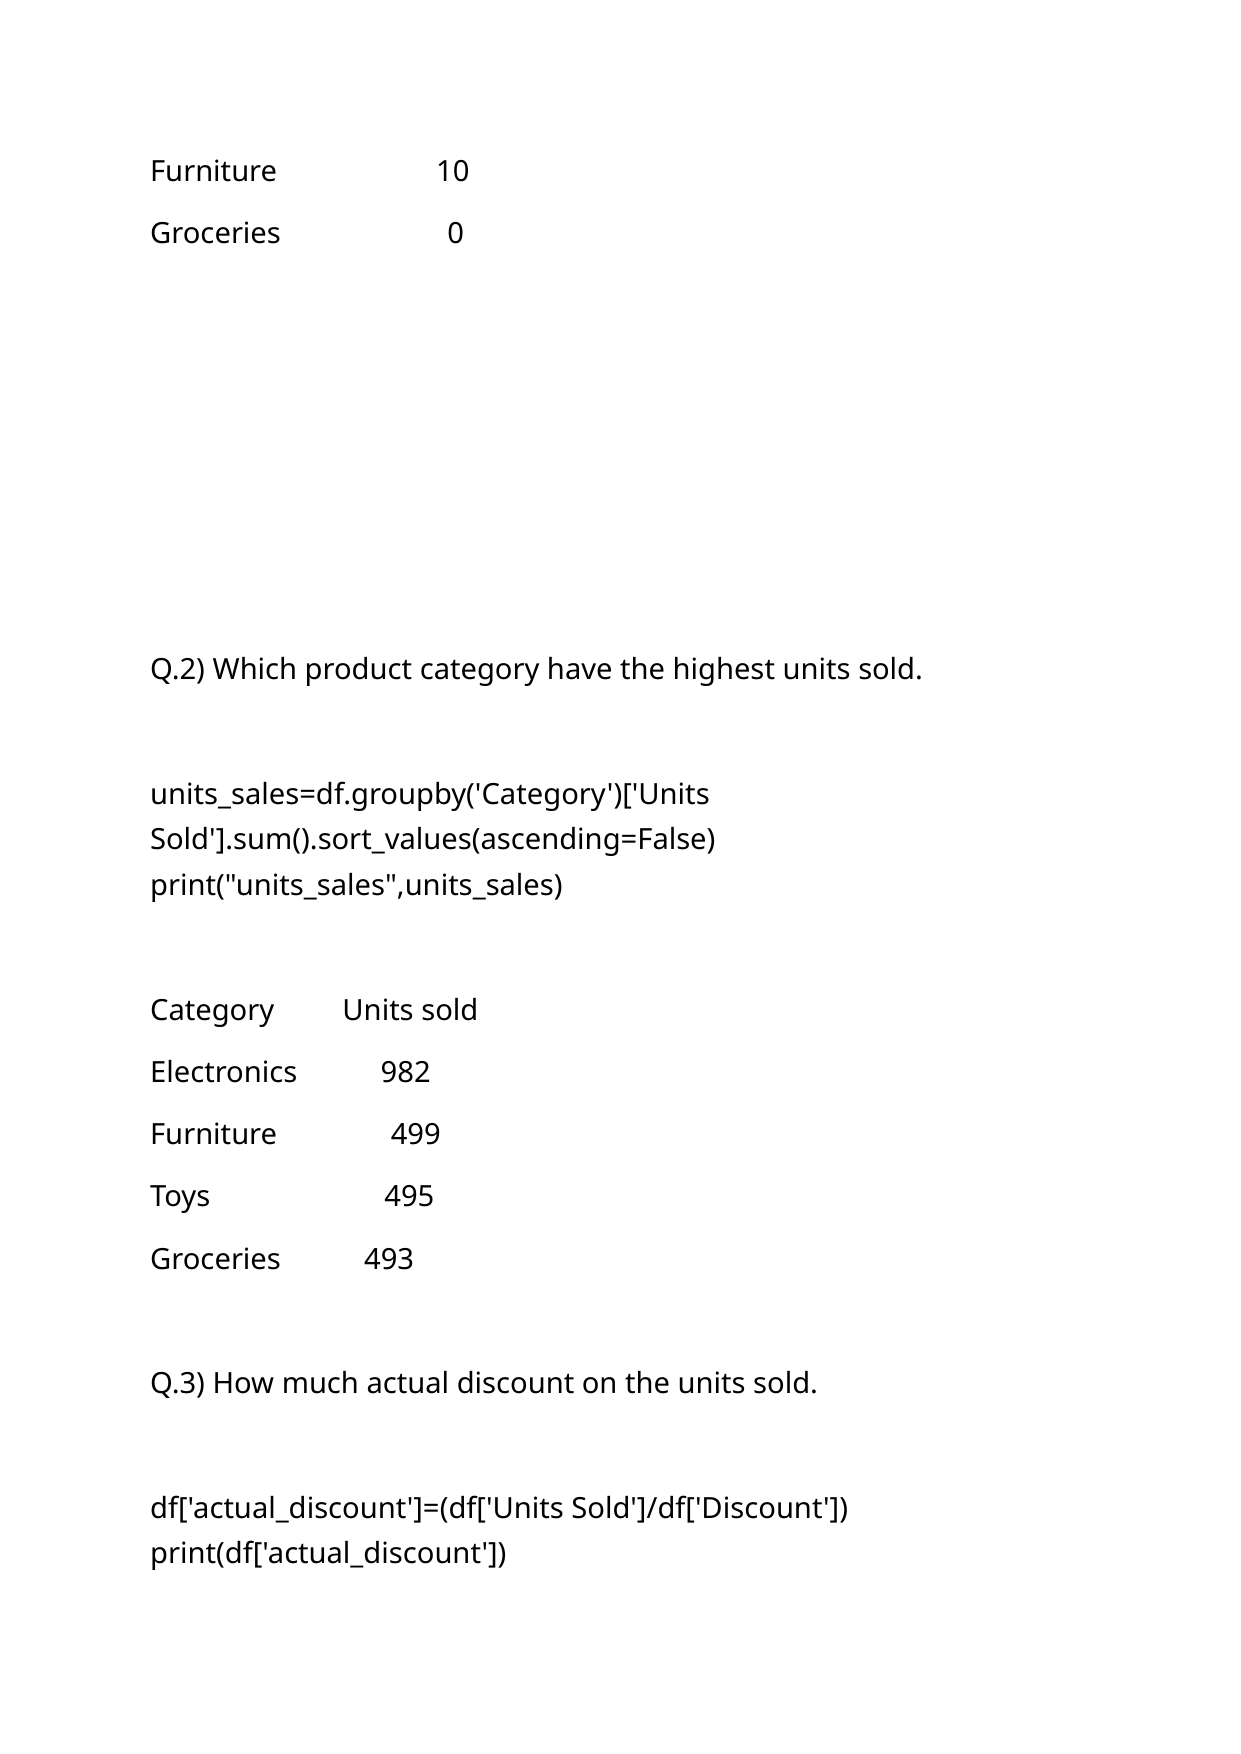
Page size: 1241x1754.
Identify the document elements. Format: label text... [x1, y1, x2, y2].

text Groceries 493 [150, 1238, 1090, 1278]
text units_sales=df.groupby('Category')['Units Sold'].sum().sort_values(ascending=False) print("units_sales",units_sales) [150, 773, 1090, 904]
text Category Units sold [150, 989, 1090, 1028]
text Furniture 10 [150, 150, 1090, 190]
text Electronics 982 [150, 1051, 1090, 1091]
text Q.2) Which product category have the highest units sold. [150, 648, 1090, 688]
text Q.3) How much actual discount on the units sold. [150, 1362, 1090, 1402]
text df['actual_discount']=(df['Units Sold']/df['Discount']) print(df['actual_discount']) [150, 1487, 1090, 1572]
text Toys 495 [150, 1176, 1090, 1215]
text Groceries 0 [150, 212, 1090, 252]
text Furniture 499 [150, 1113, 1090, 1153]
